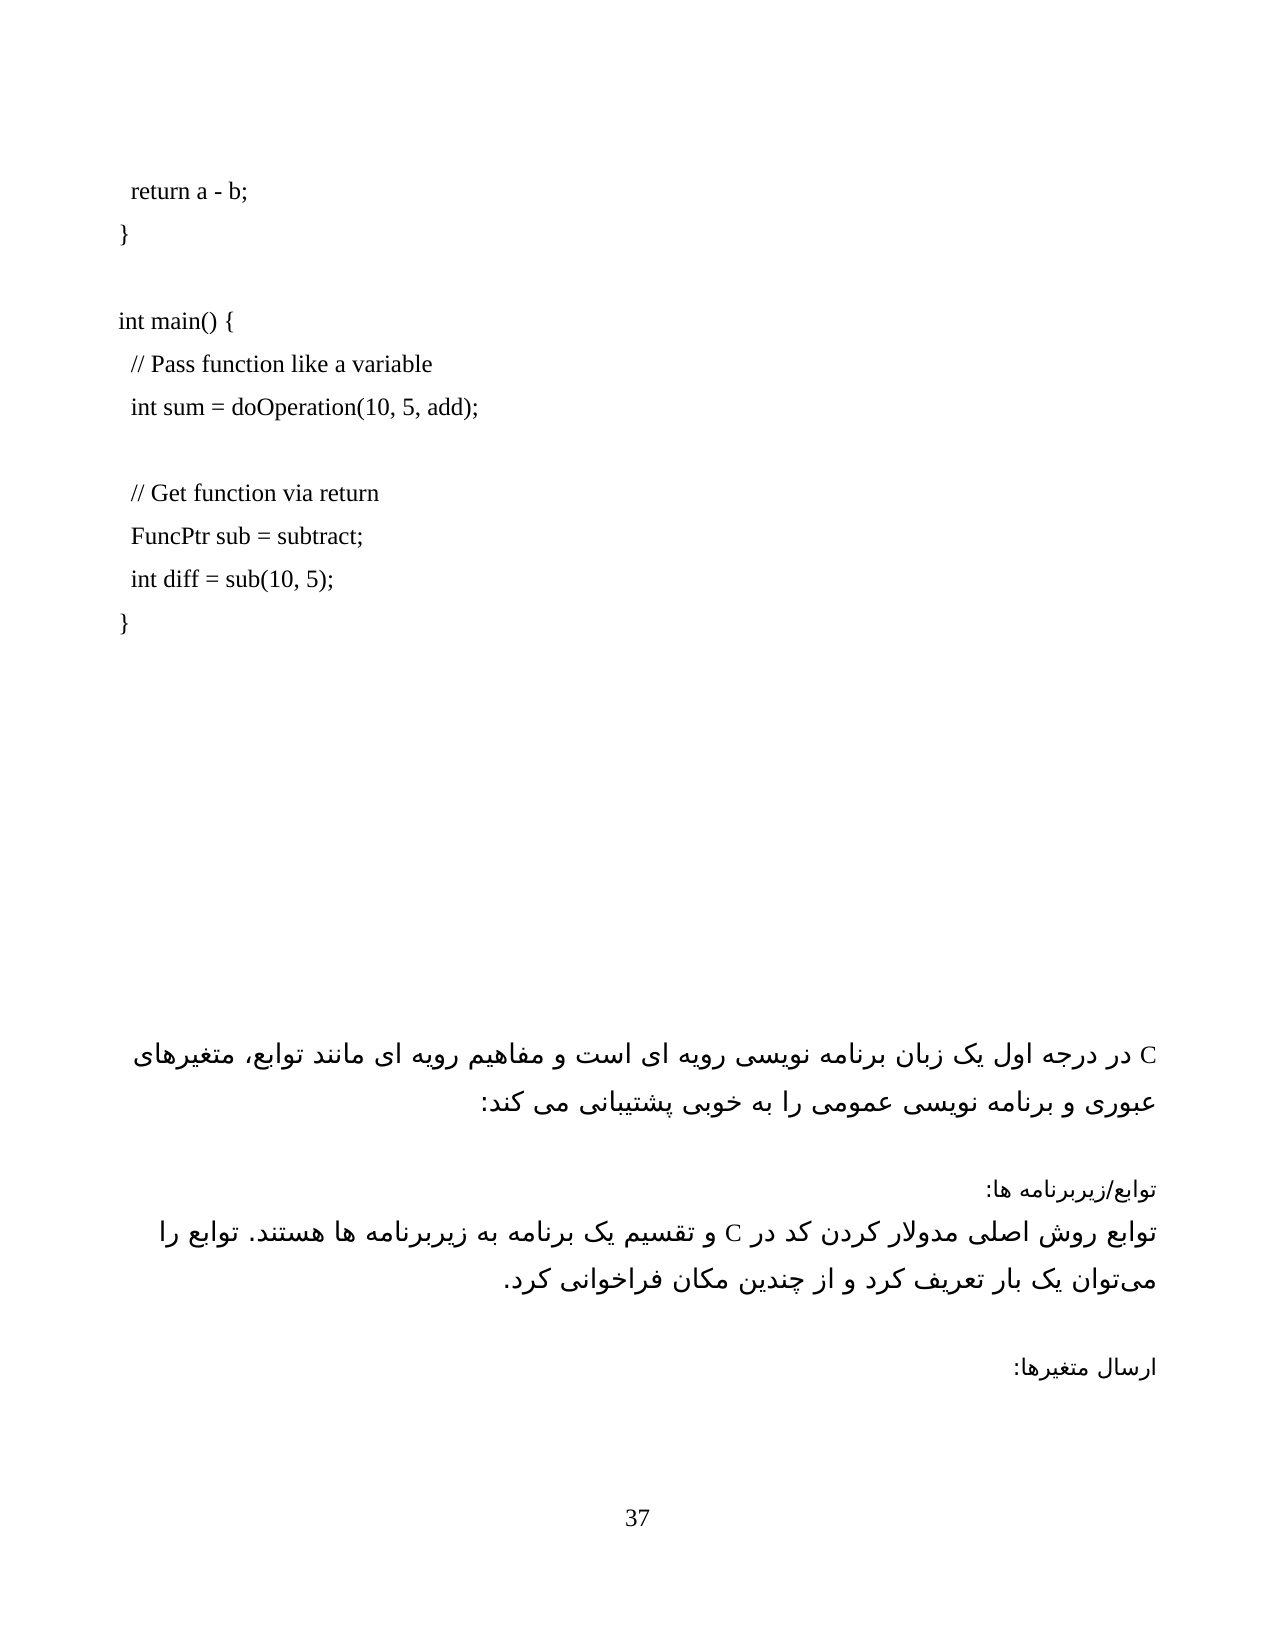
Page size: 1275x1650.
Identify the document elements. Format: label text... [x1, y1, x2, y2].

text int diff = sub(10, 5); [118, 564, 1157, 593]
text int main() { [118, 306, 1157, 334]
text } [118, 608, 1157, 636]
text } [118, 219, 1157, 248]
text // Get function via return [118, 478, 1157, 507]
text C در درجه اول یک زبان برنامه نویسی رویه ای است و مفاهیم رویه ای مانند توابع، متغیرهای عبوری و برنامه نویسی عمومی را به خوبی پشتیبانی می کند: [118, 1039, 1157, 1118]
text return a - b; [118, 176, 1157, 205]
text FuncPtr sub = subtract; [118, 521, 1157, 550]
text توابع روش اصلی مدولار کردن کد در C و تقسیم یک برنامه به زیربرنامه ها هستند. توابع را می‌توان یک بار تعریف کرد و از چندین مکان فراخوانی کرد. [118, 1217, 1157, 1295]
text توابع/زیربرنامه ها: [118, 1177, 1157, 1203]
text ارسال متغیرها: [118, 1354, 1157, 1381]
text // Pass function like a variable [118, 349, 1157, 378]
text int sum = doOperation(10, 5, add); [118, 392, 1157, 421]
